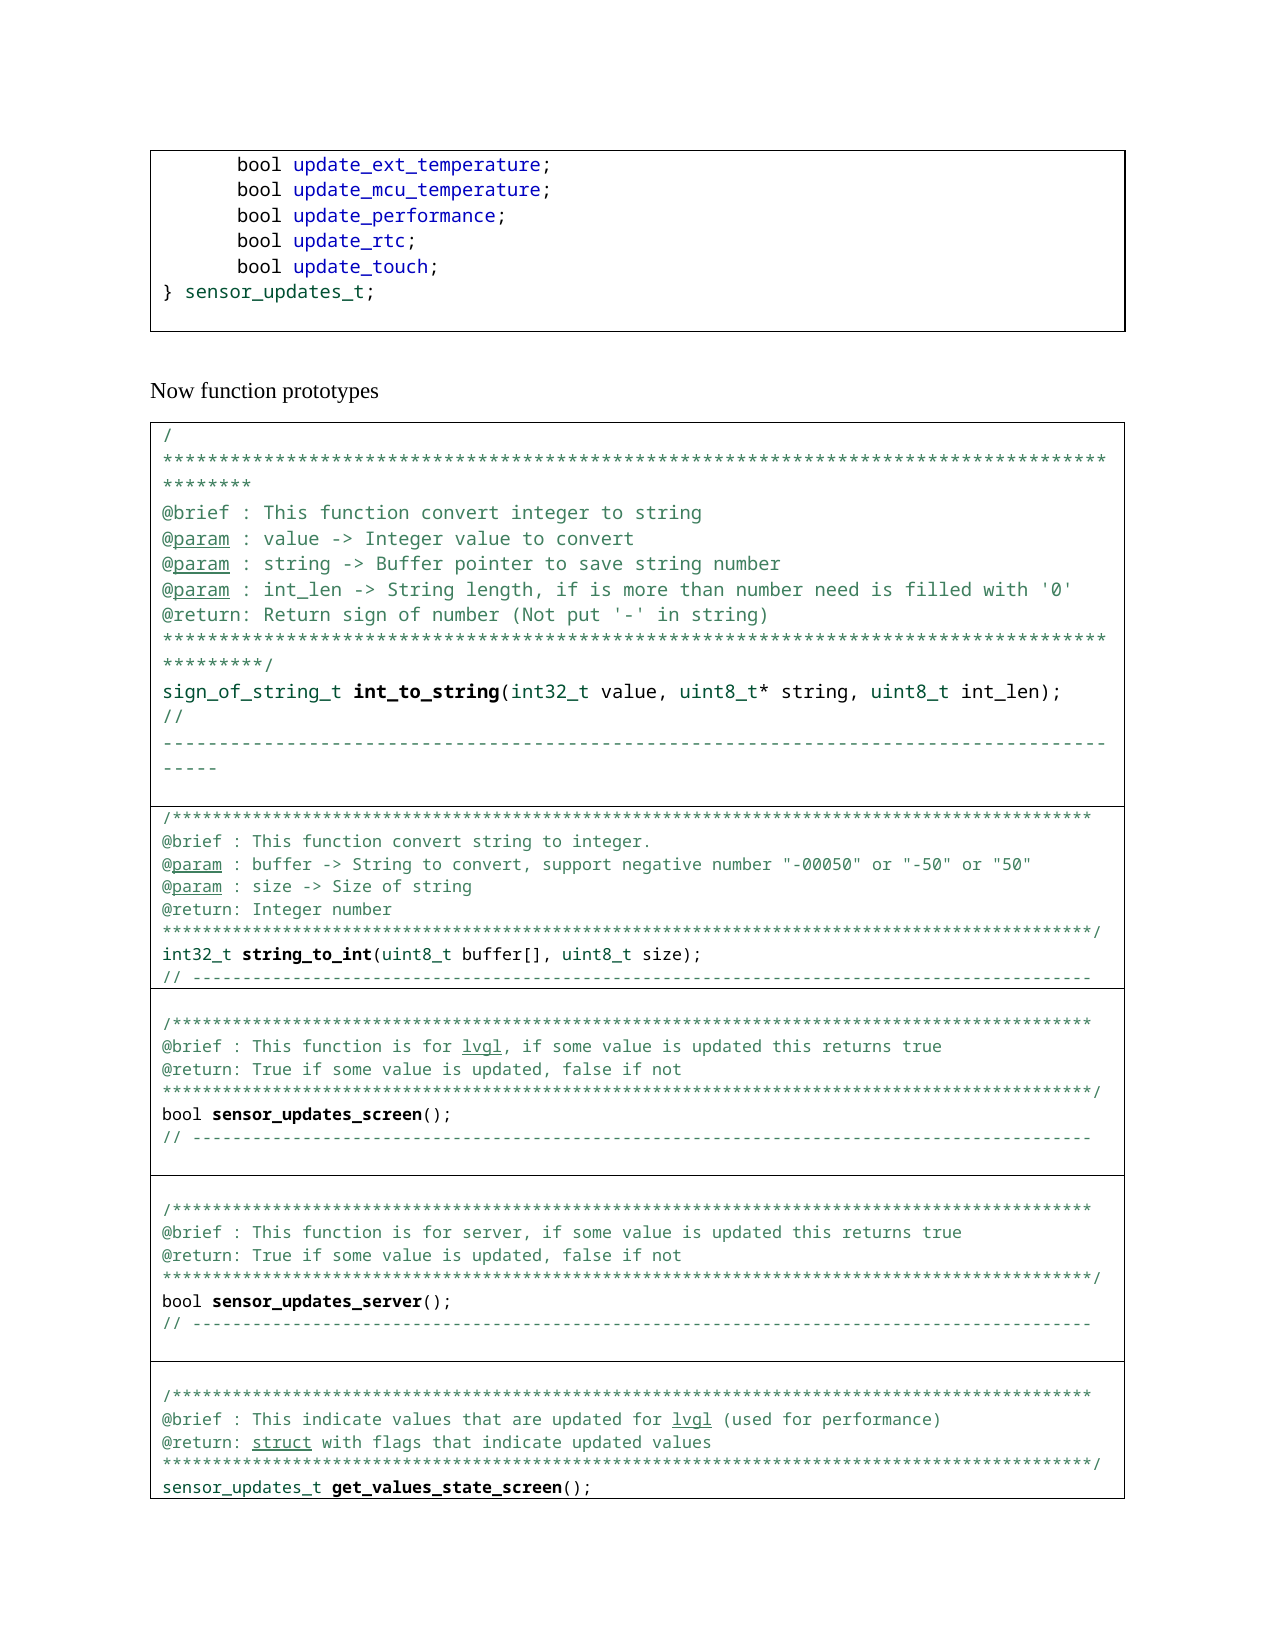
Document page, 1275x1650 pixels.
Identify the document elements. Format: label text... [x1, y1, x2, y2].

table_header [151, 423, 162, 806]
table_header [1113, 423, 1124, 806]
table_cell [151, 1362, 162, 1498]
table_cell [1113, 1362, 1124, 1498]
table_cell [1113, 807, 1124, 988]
text Now function prototypes [150, 377, 1125, 403]
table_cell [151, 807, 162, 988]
table_cell /******************************************************************************************** @brief : This function is for lvgl, if some value is updated this returns true @return: True if some value is updated, false if not *********************************************************************************************/ bool sensor_updates_screen(); // ------------------------------------------------------------------------------------------ [151, 989, 1124, 1175]
table_cell /******************************************************************************************** @brief : This function is for server, if some value is updated this returns true @return: True if some value is updated, false if not *********************************************************************************************/ bool sensor_updates_server(); // ------------------------------------------------------------------------------------------ [151, 1176, 1124, 1361]
